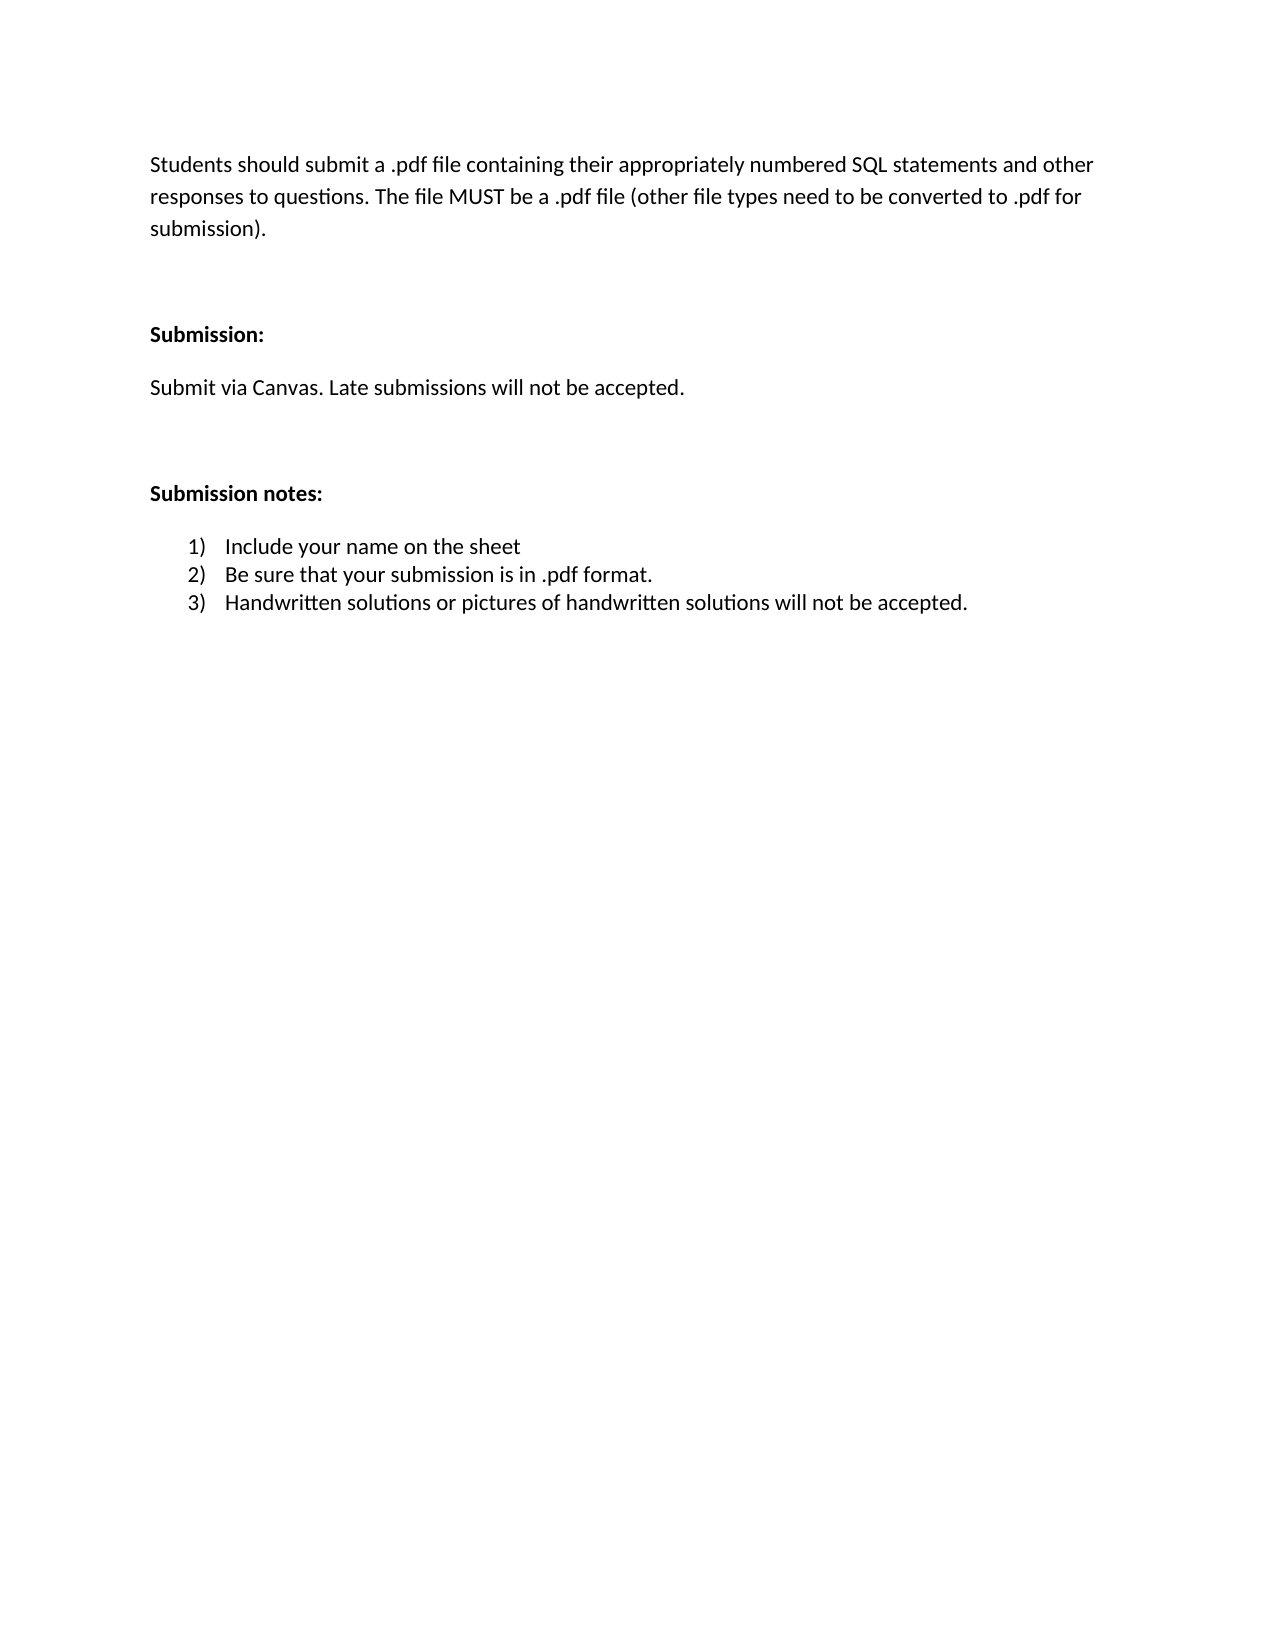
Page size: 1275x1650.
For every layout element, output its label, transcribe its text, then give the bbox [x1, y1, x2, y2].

list Include your name on the sheet [187, 532, 1125, 561]
text Submission notes: [150, 479, 1125, 507]
text Submission: [150, 320, 1125, 348]
list Handwritten solutions or pictures of handwritten solutions will not be accepted. [187, 588, 1125, 617]
text Submit via Canvas. Late submissions will not be accepted. [150, 373, 1125, 401]
text Students should submit a .pdf file containing their appropriately numbered SQL statements and other responses to questions. The file MUST be a .pdf file (other file types need to be converted to .pdf for submission). [150, 150, 1125, 242]
list Be sure that your submission is in .pdf format. [187, 561, 1125, 588]
